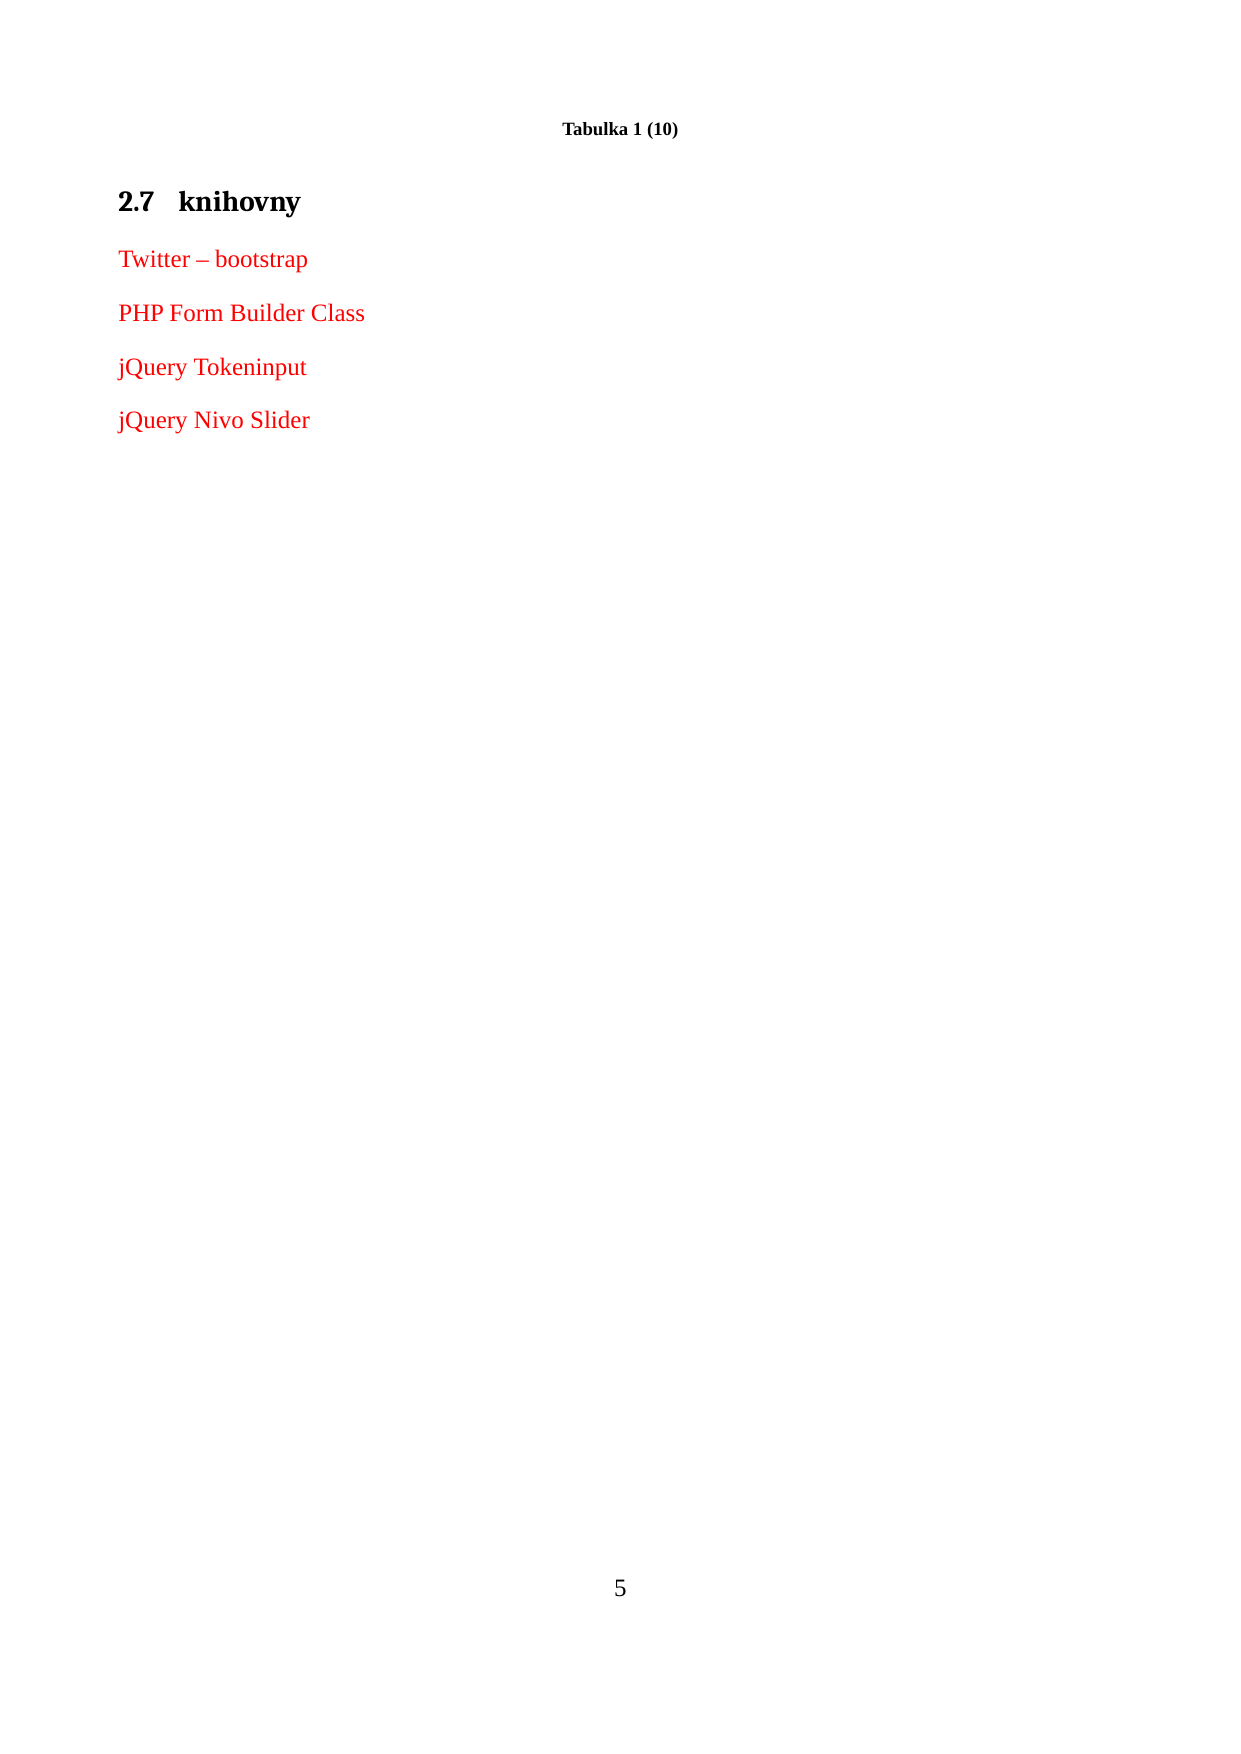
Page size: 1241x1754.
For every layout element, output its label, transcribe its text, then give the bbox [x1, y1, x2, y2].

text Tabulka [118, 118, 1122, 140]
text jQuery Nivo Slider [118, 405, 1122, 434]
subtitle knihovny [118, 186, 1122, 219]
text Twitter – bootstrap [118, 244, 1122, 273]
text jQuery Tokeninput [118, 352, 1122, 380]
text PHP Form Builder Class [118, 298, 1122, 327]
